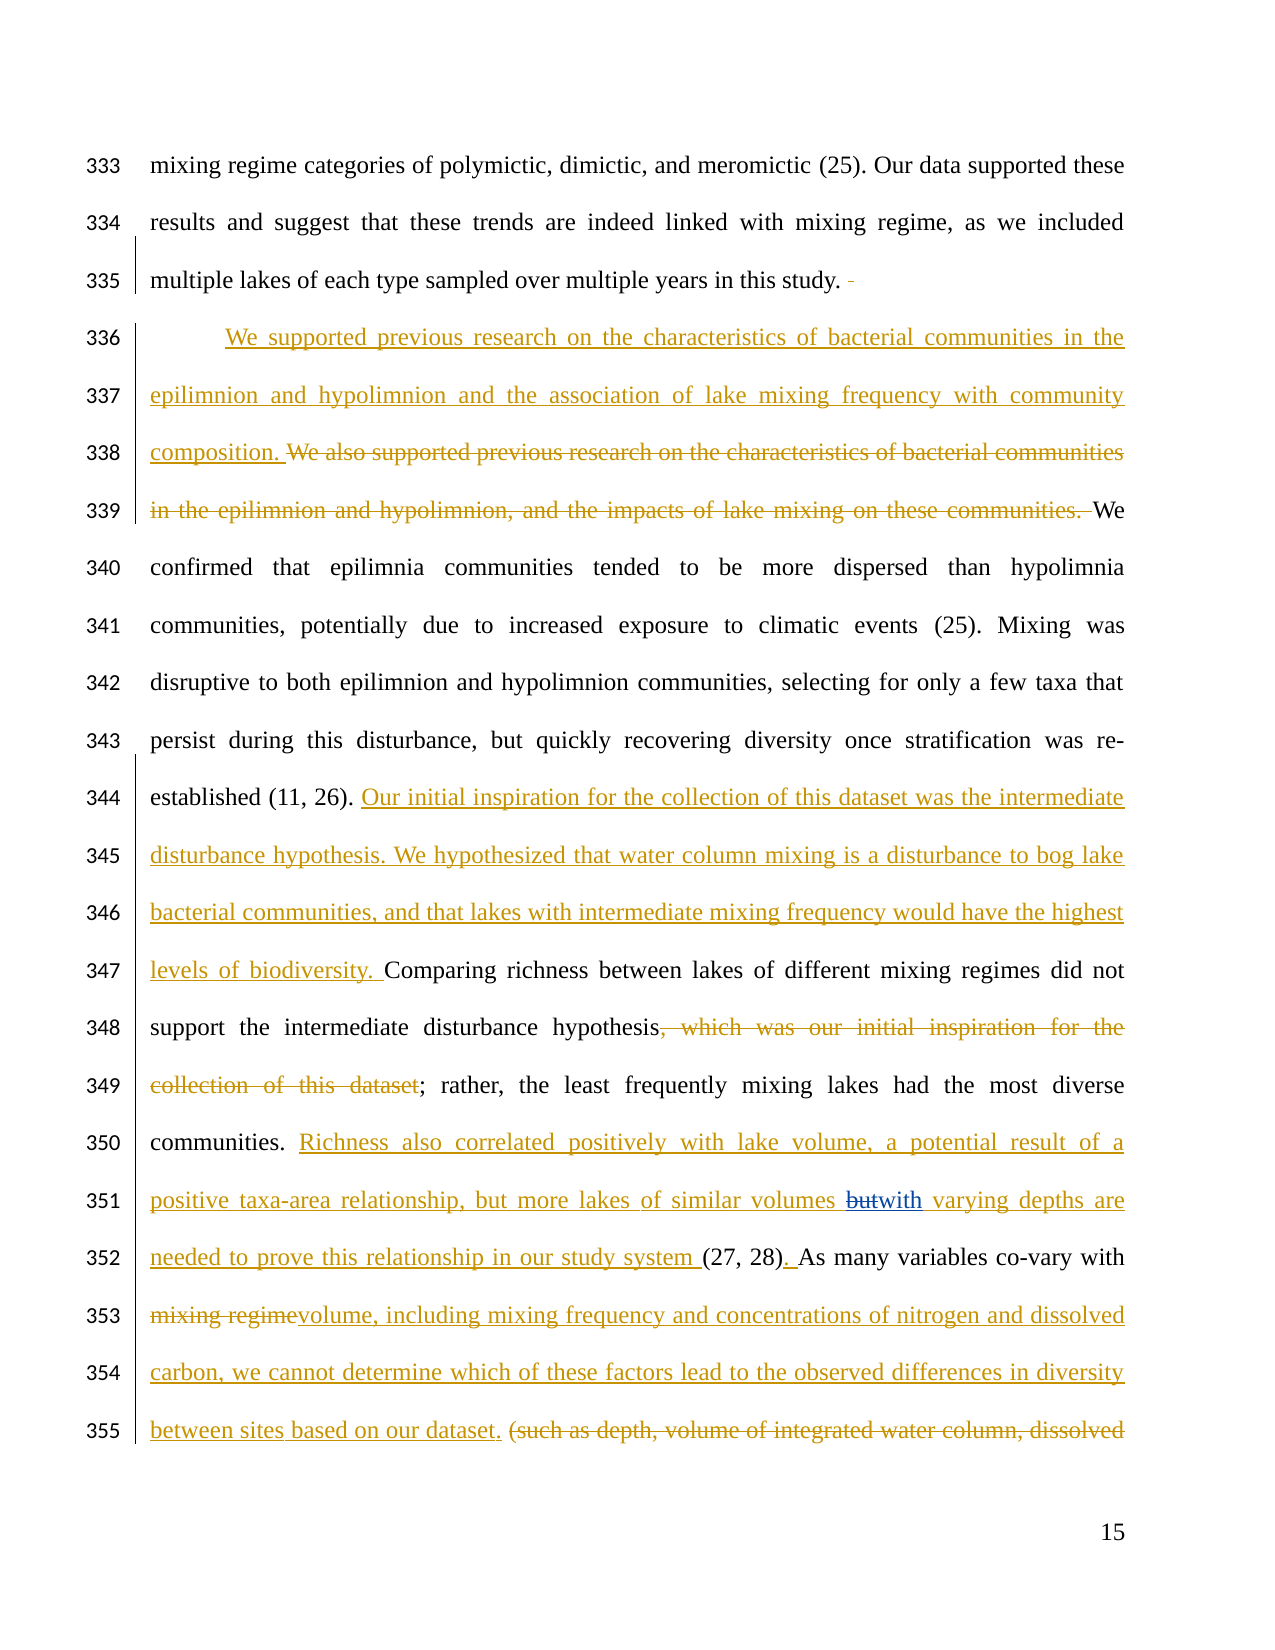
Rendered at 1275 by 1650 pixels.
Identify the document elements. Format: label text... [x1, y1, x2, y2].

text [150, 1384, 1125, 1444]
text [150, 150, 1125, 294]
